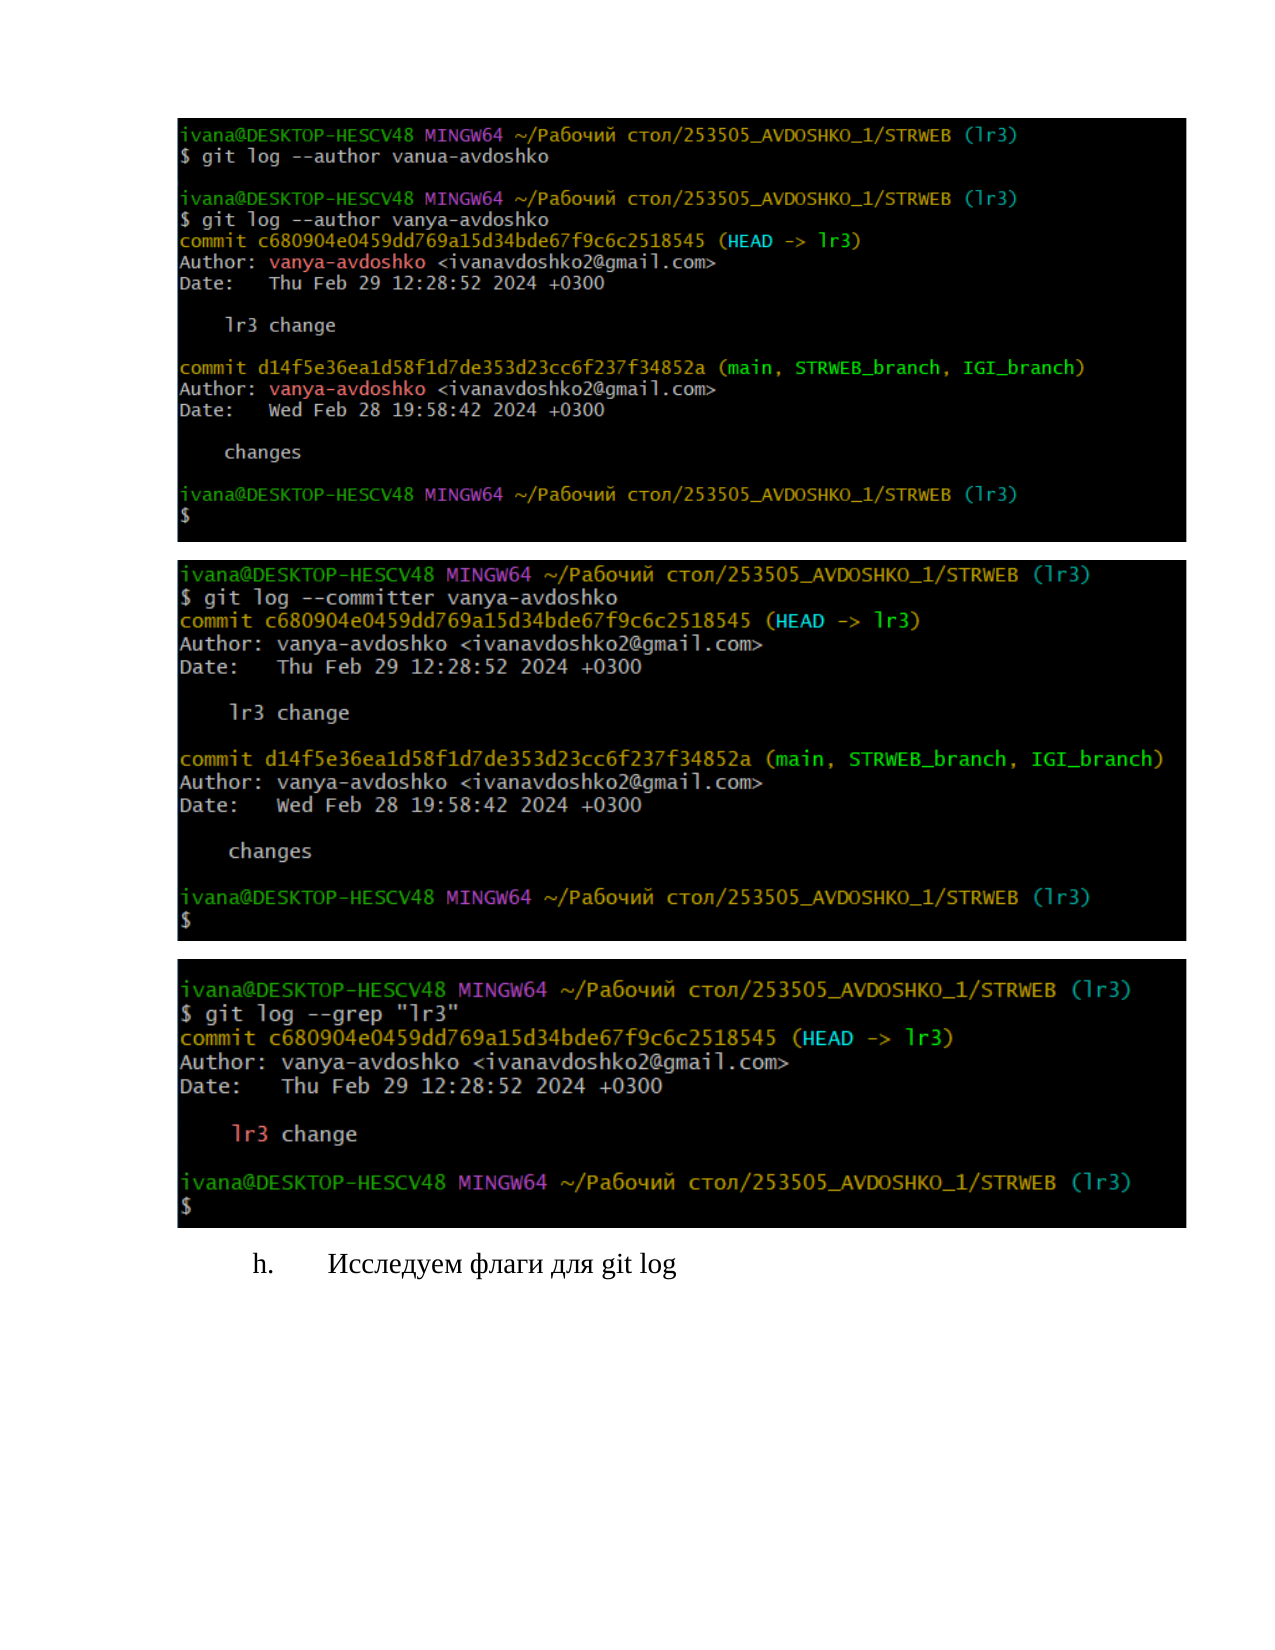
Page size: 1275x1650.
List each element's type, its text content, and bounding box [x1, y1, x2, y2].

picture [177, 118, 1187, 542]
list Исследуем флаги для git log [252, 1246, 1186, 1280]
picture [177, 959, 1187, 1228]
picture [177, 560, 1187, 941]
